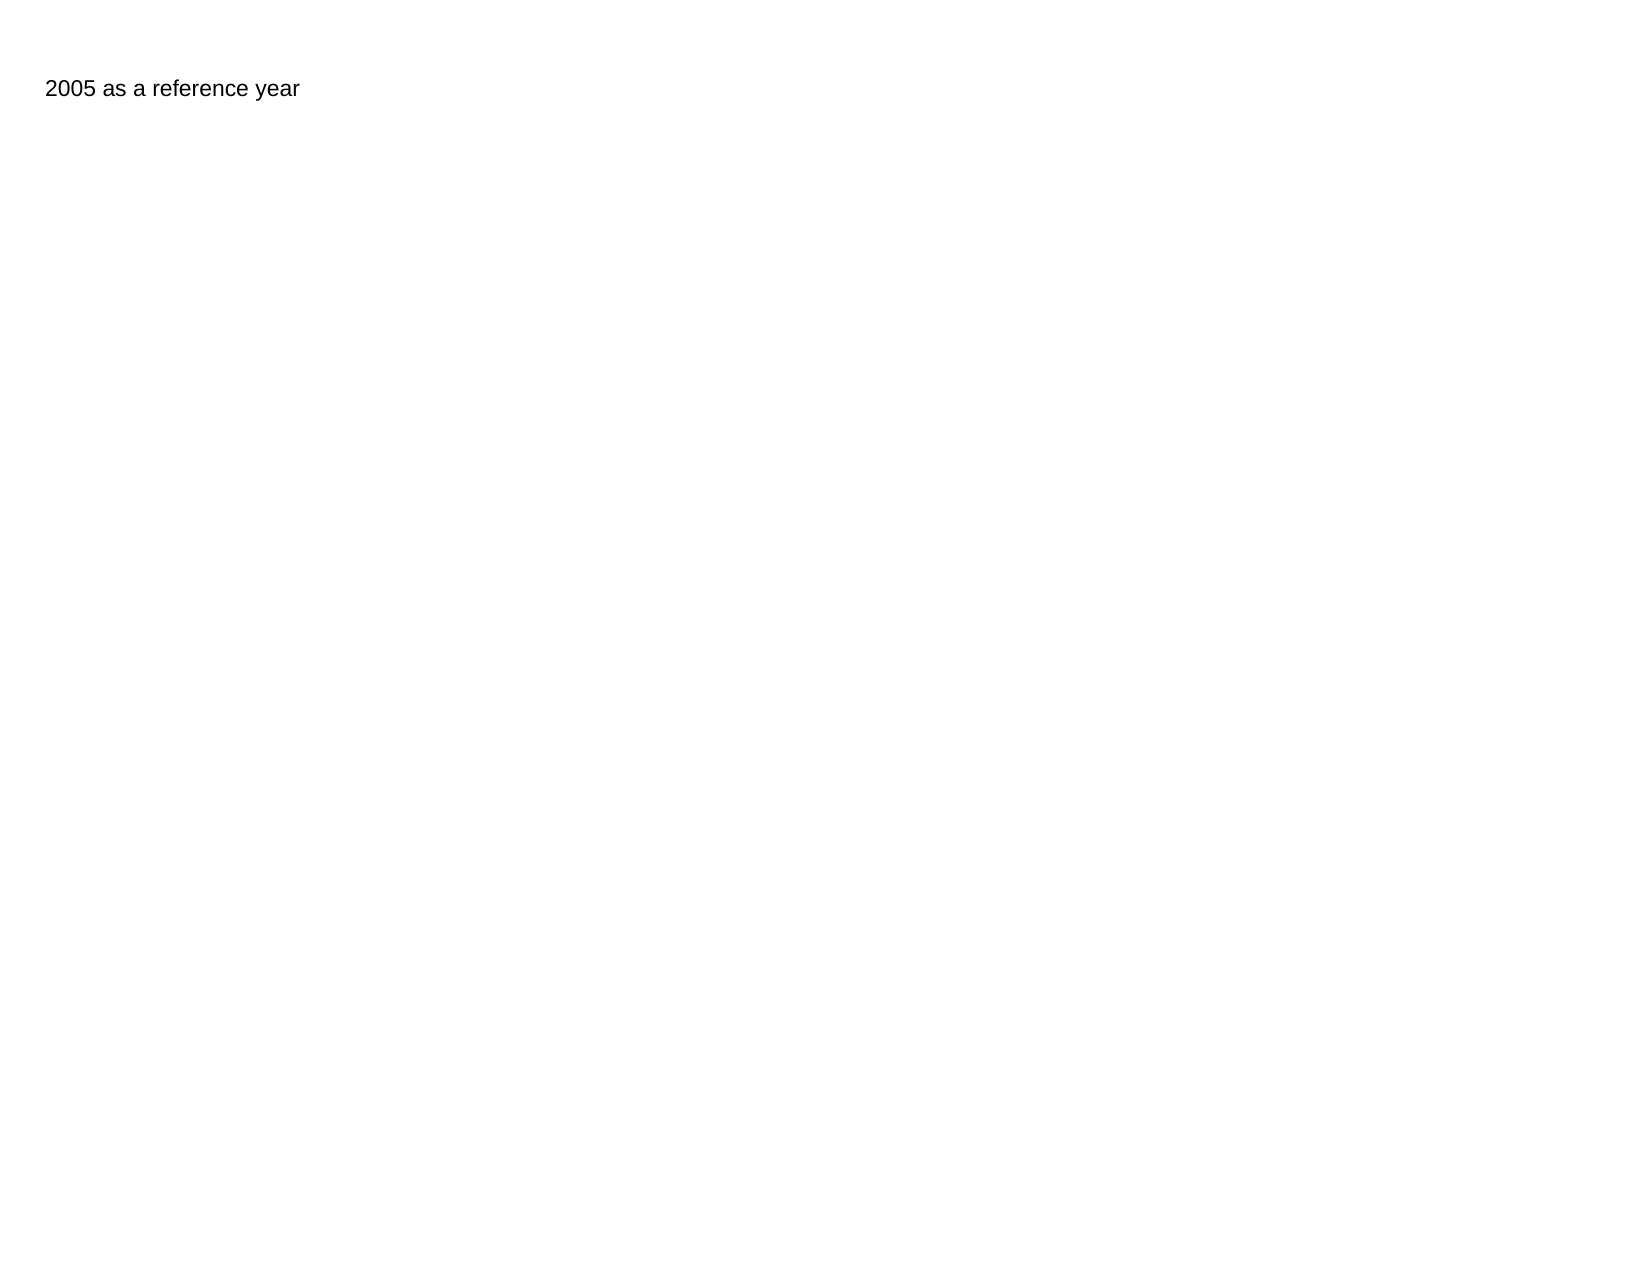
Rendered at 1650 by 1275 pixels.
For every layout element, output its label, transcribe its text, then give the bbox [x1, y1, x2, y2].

text 2005 as a reference year [45, 75, 1605, 101]
